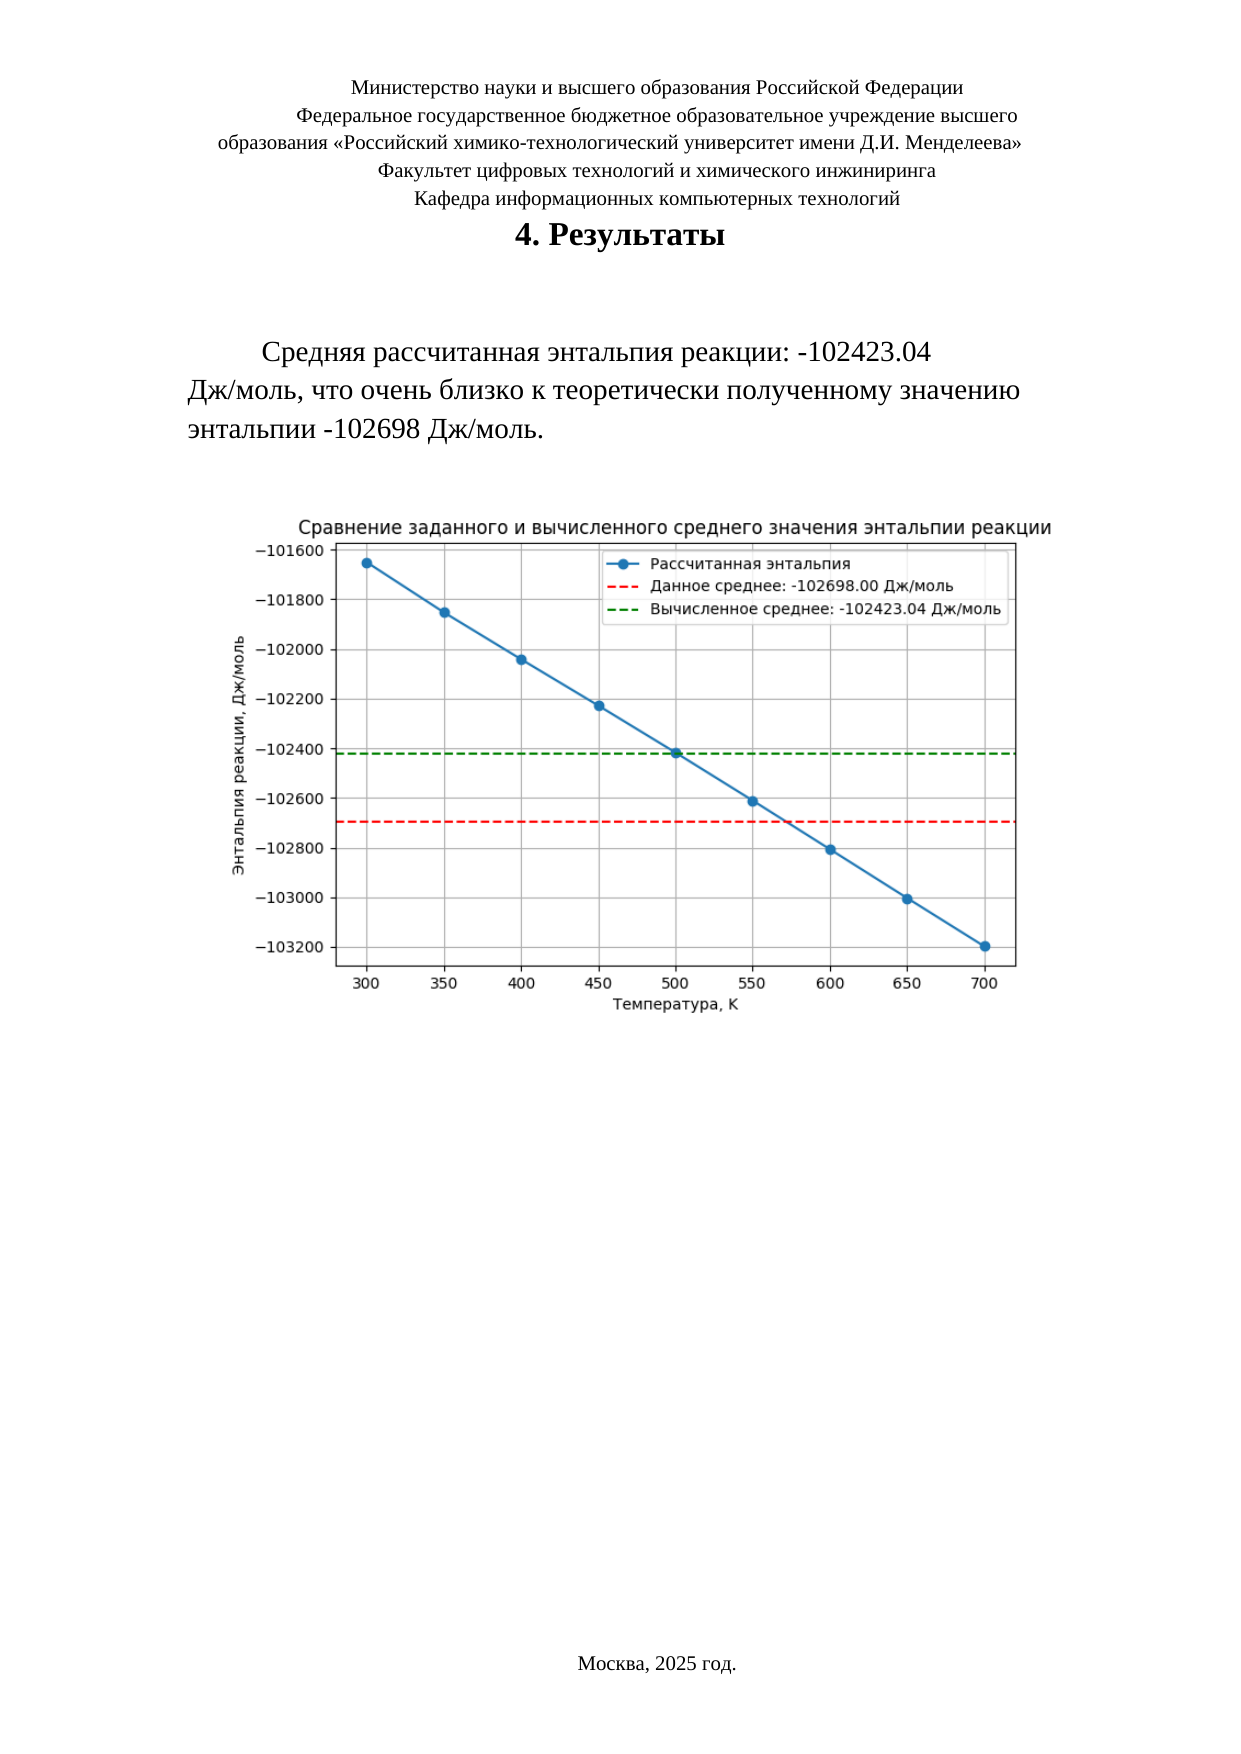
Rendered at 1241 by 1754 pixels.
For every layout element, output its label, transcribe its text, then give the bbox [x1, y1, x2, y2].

picture [226, 477, 1103, 1026]
text Средняя рассчитанная энтальпия реакции: -102423.04 Дж/моль, что очень близко к теоретически полученному значению энтальпии -102698 Дж/моль. [187, 334, 1053, 477]
subtitle Результаты [187, 214, 1053, 252]
